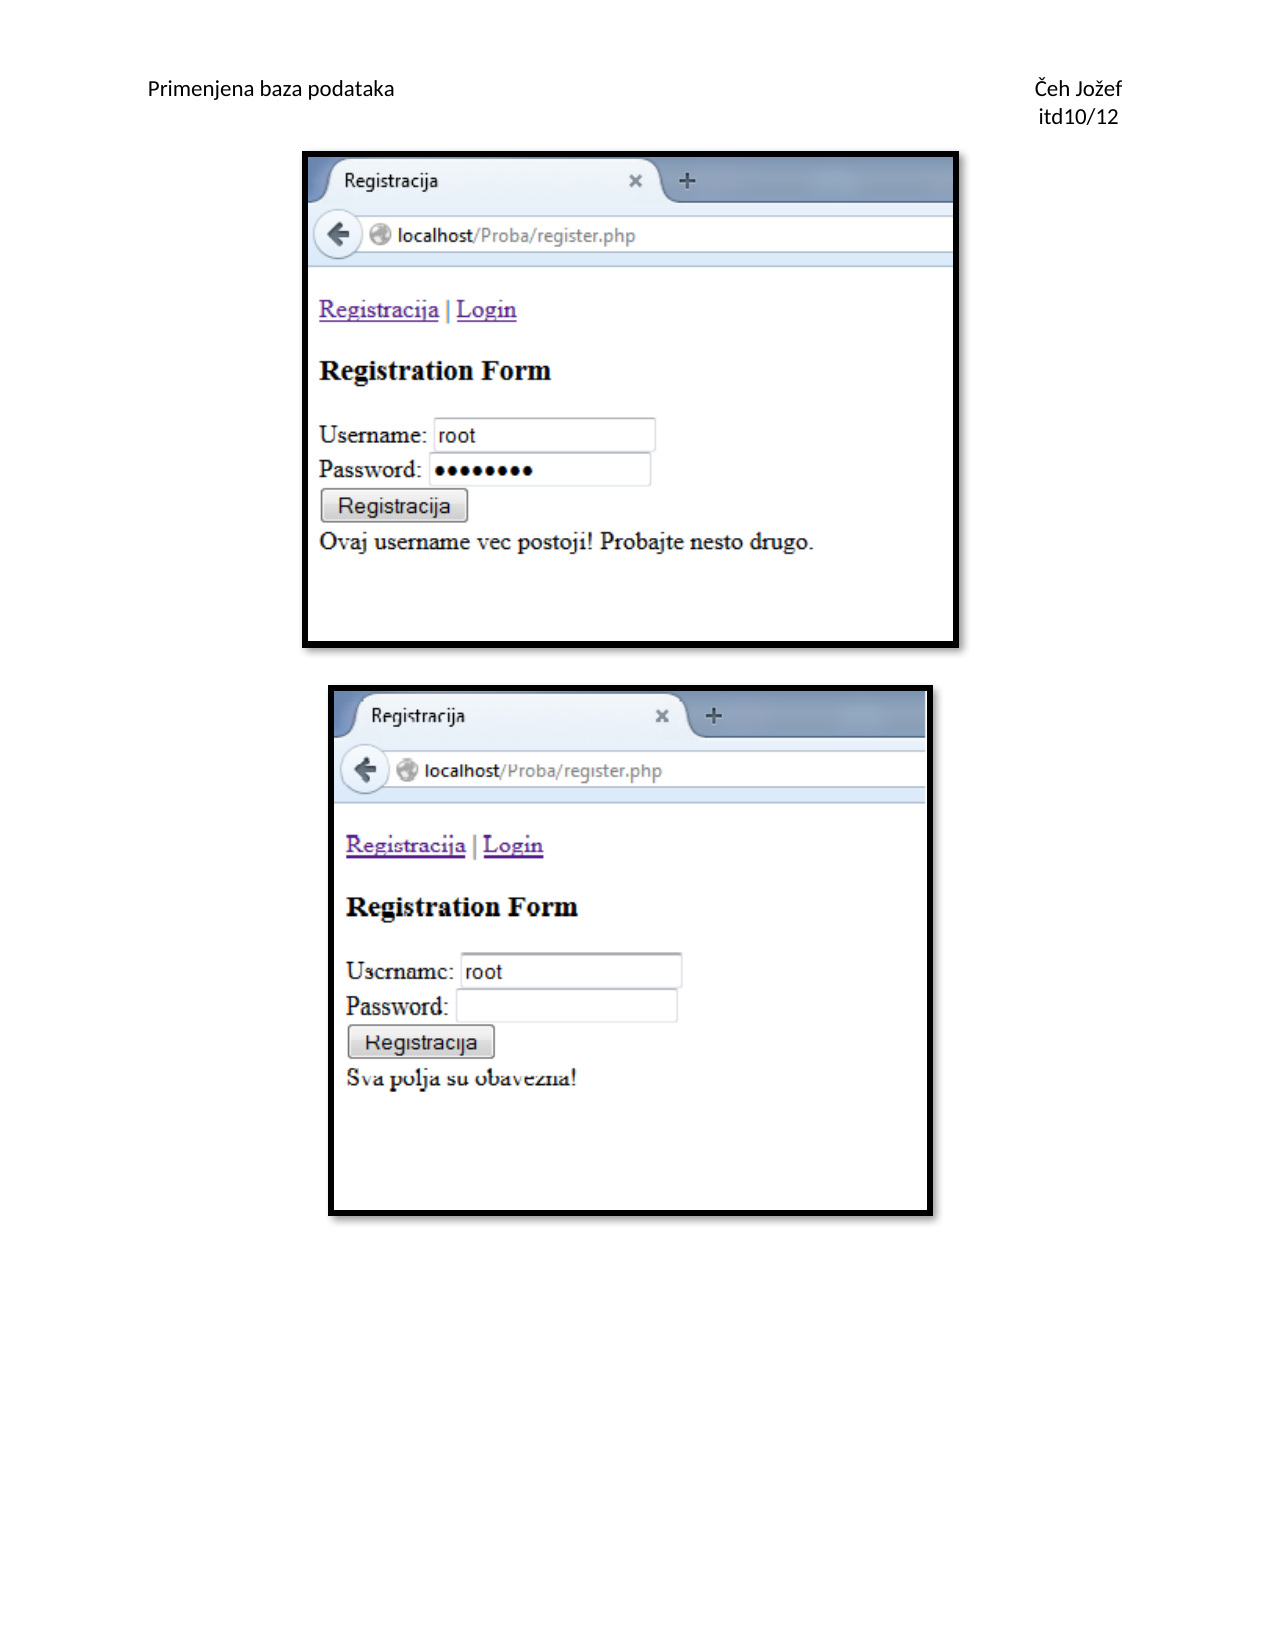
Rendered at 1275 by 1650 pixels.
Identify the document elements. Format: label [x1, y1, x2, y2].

picture [308, 157, 953, 641]
picture [334, 691, 927, 1210]
